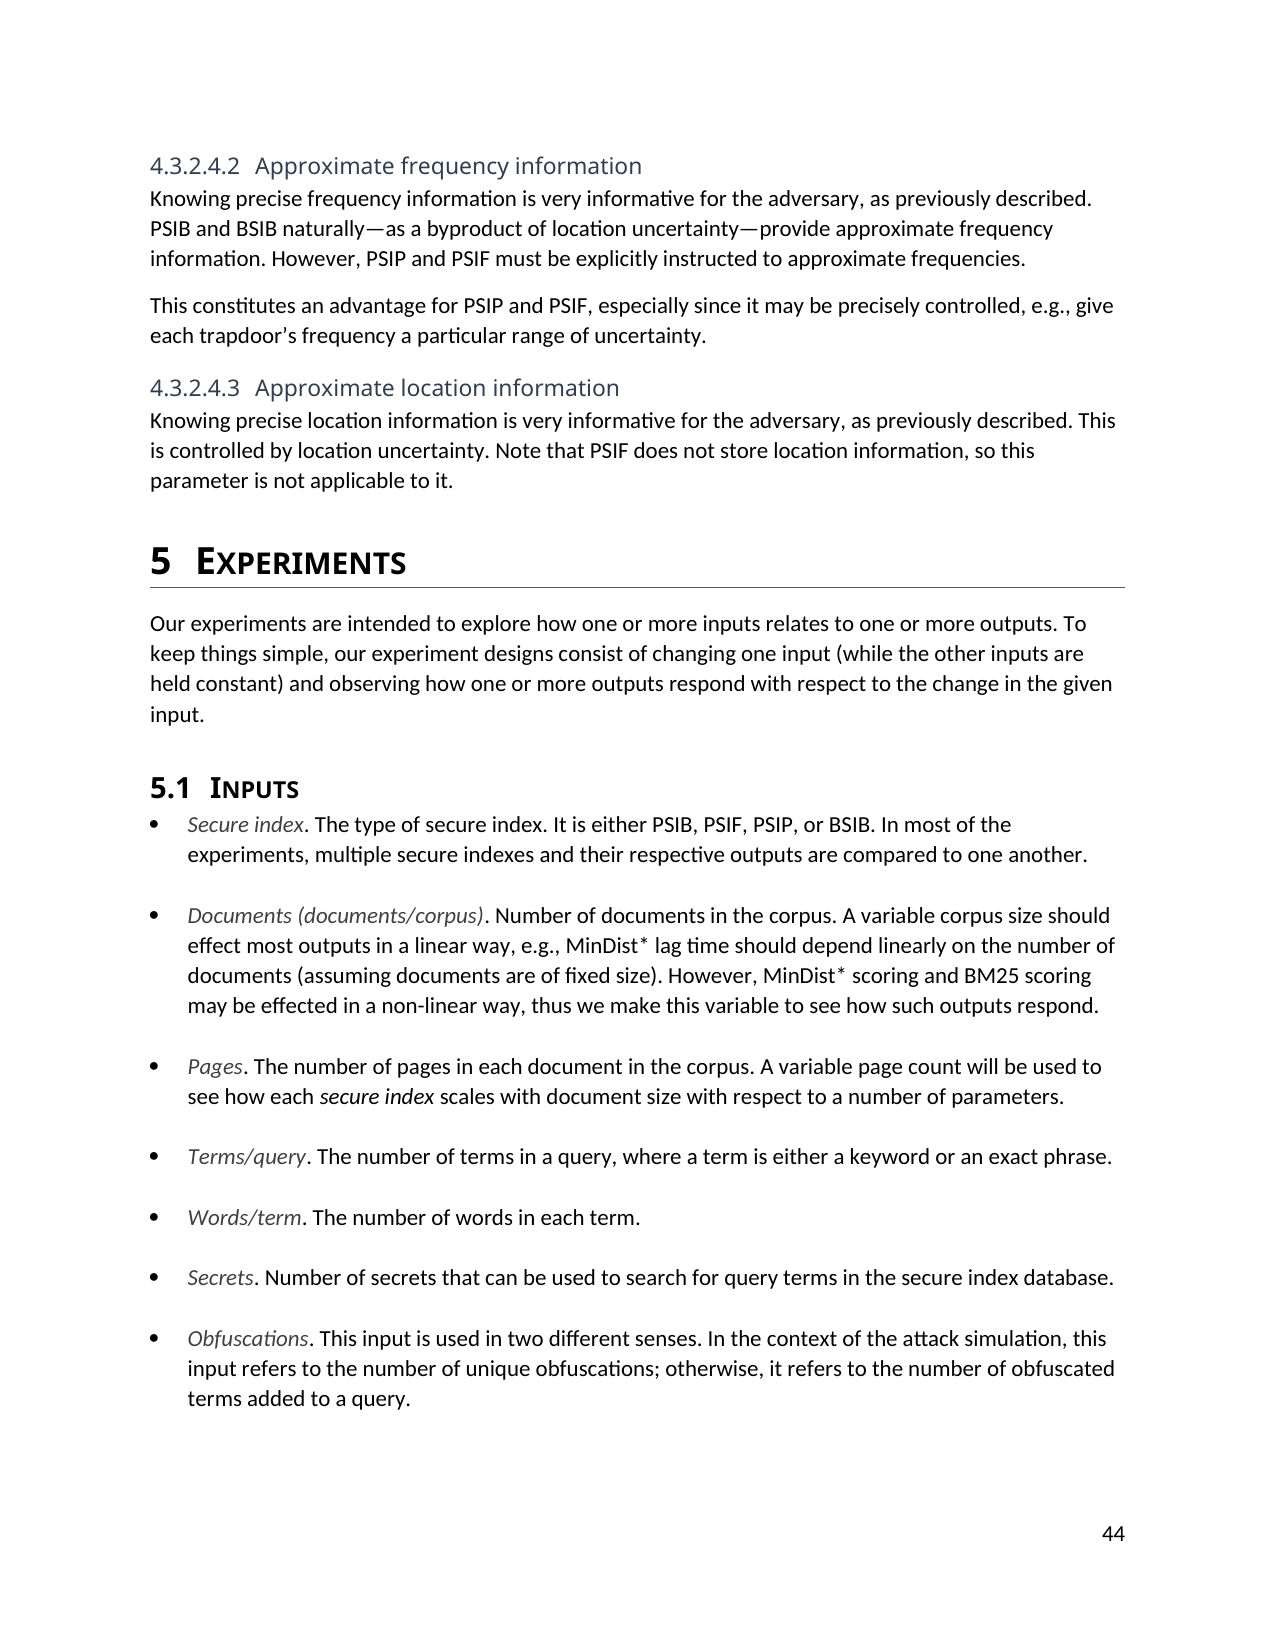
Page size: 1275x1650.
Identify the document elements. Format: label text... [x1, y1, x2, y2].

list Documents (documents/corpus). Number of documents in the corpus. A variable corpus size should effect most outputs in a linear way, e.g., MinDist* lag time should depend linearly on the number of documents (assuming documents are of fixed size). However, MinDist* scoring and BM25 scoring may be effected in a non-linear way, thus we make this variable to see how such outputs respond. [150, 901, 1125, 1050]
list Obfuscations. This input is used in two different senses. In the context of the attack simulation, this input refers to the number of unique obfuscations; otherwise, it refers to the number of obfuscated terms added to a query. [150, 1324, 1125, 1442]
text Our experiments are intended to explore how one or more inputs relates to one or more outputs. To keep things simple, our experiment designs consist of changing one input (while the other inputs are held constant) and observing how one or more outputs respond with respect to the change in the given input. [150, 609, 1125, 728]
list Secure index. The type of secure index. It is either PSIB, PSIF, PSIP, or BSIB. In most of the experiments, multiple secure indexes and their respective outputs are compared to one another. [150, 810, 1125, 899]
text This constitutes an advantage for PSIP and PSIF, especially since it may be precisely controlled, e.g., give each trapdoor’s frequency a particular range of uncertainty. [150, 291, 1125, 349]
list Secrets. Number of secrets that can be used to search for query terms in the secure index database. [150, 1263, 1125, 1322]
list Terms/query. The number of terms in a query, where a term is either a keyword or an exact phrase. [150, 1142, 1125, 1201]
subtitle Approximate location information [150, 372, 1125, 403]
list Words/term. The number of words in each term. [150, 1203, 1125, 1261]
text Knowing precise location information is very informative for the adversary, as previously described. This is controlled by location uncertainty. Note that PSIF does not store location information, so this parameter is not applicable to it. [150, 406, 1125, 494]
list Pages. The number of pages in each document in the corpus. A variable page count will be used to see how each secure index scales with document size with respect to a number of parameters. [150, 1052, 1125, 1140]
subtitle Experiments [150, 534, 1125, 587]
subtitle Approximate frequency information [150, 150, 1125, 181]
text Knowing precise frequency information is very informative for the adversary, as previously described. PSIB and BSIB naturally—as a byproduct of location uncertainty—provide approximate frequency information. However, PSIP and PSIF must be explicitly instructed to approximate frequencies. [150, 184, 1125, 272]
subtitle Inputs [150, 767, 1125, 807]
